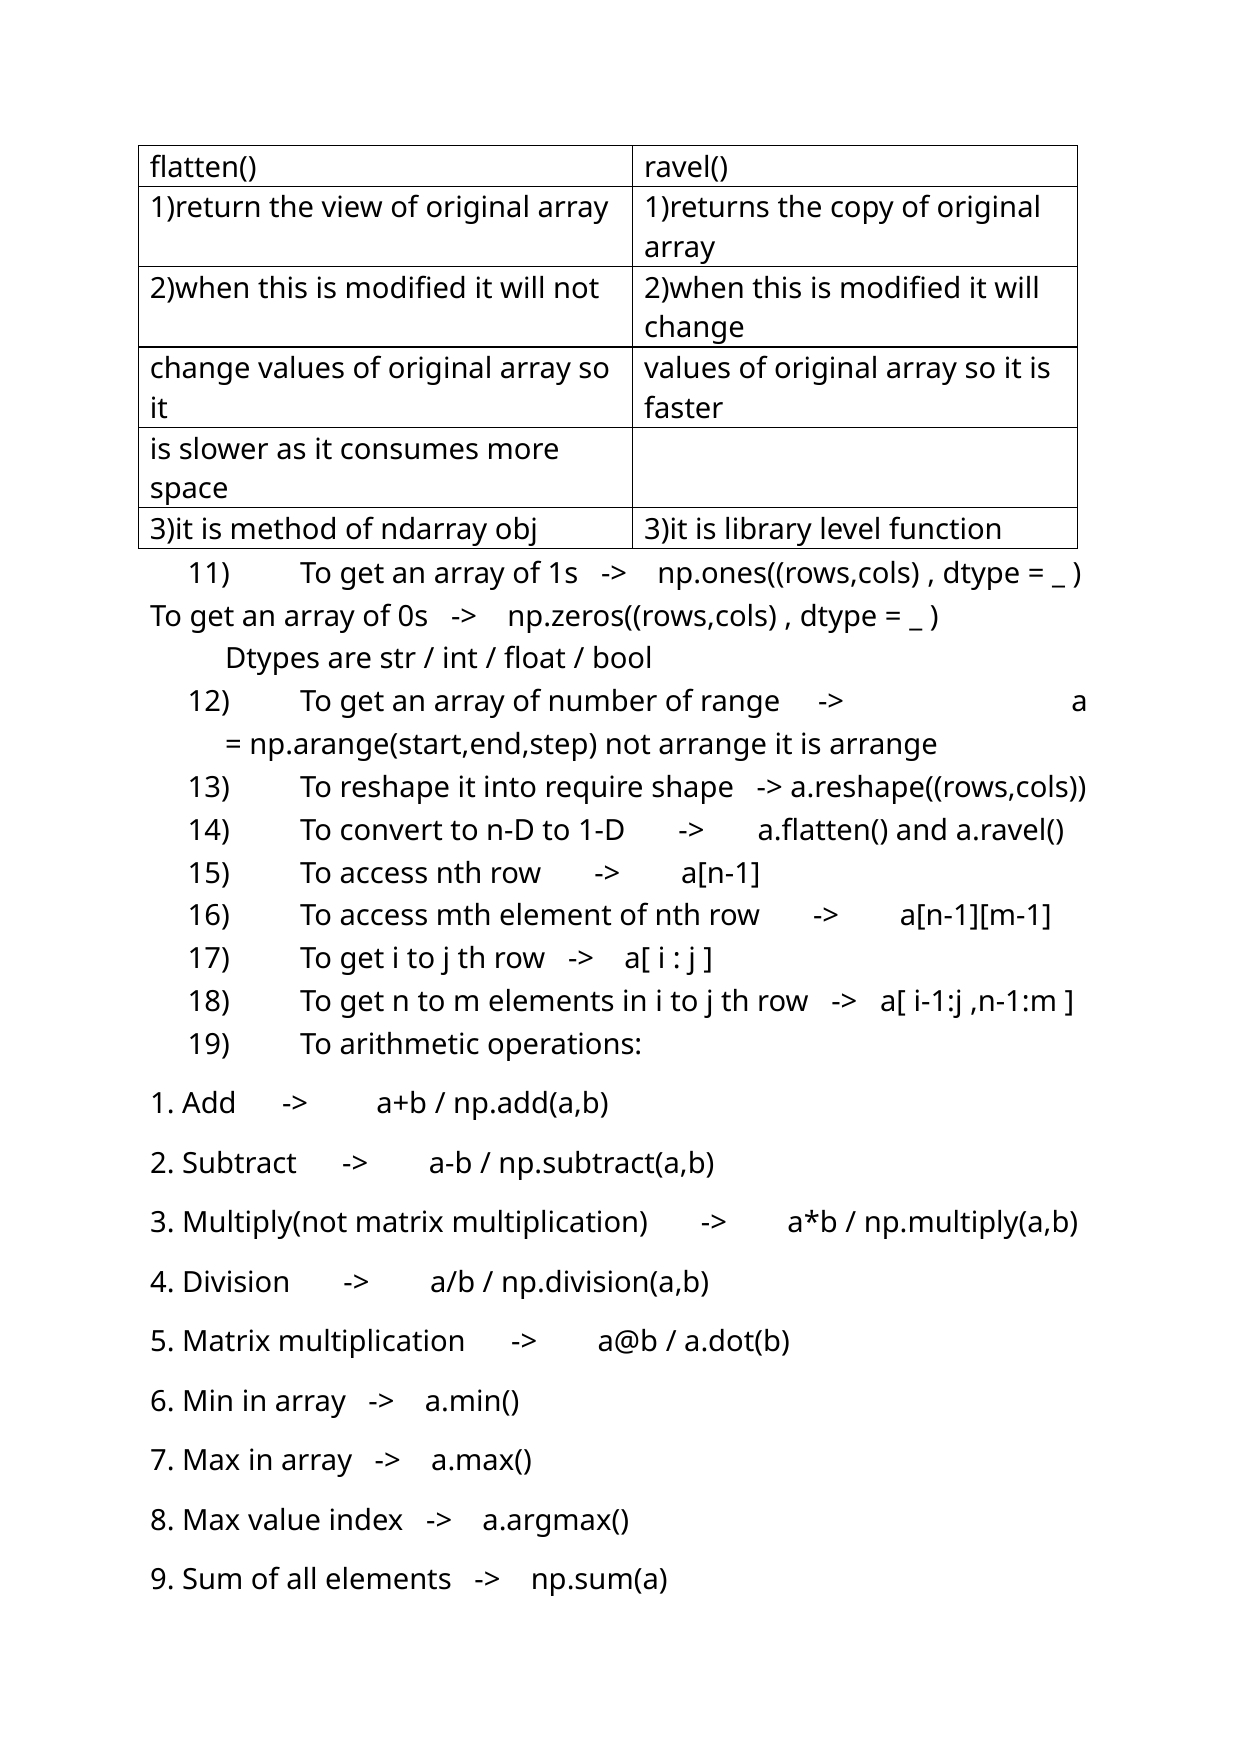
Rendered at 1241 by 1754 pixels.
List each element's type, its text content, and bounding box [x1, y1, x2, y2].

table_cell 1)returns the copy of original array [633, 187, 1077, 266]
text 8. Max value index -> a.argmax() [150, 1499, 1090, 1539]
text 1. Add -> a+b / np.add(a,b) [150, 1083, 1090, 1122]
table_cell 1)return the view of original array [139, 187, 632, 266]
list To get an array of 0s -> np.zeros((rows,cols) , dtype = _ ) [150, 595, 1090, 635]
text 3. Multiply(not matrix multiplication) -> a*b / np.multiply(a,b) [150, 1202, 1090, 1241]
list To get i to j th row -> a[ i : j ] [187, 937, 1090, 977]
list To reshape it into require shape -> a.reshape((rows,cols)) [187, 766, 1090, 806]
list To arithmetic operations: [187, 1023, 1090, 1063]
text 2. Subtract -> a-b / np.subtract(a,b) [150, 1142, 1090, 1182]
table_cell 2)when this is modified it will change [633, 267, 1077, 346]
list To access mth element of nth row -> a[n-1][m-1] [187, 895, 1090, 934]
list To convert to n-D to 1-D -> a.flatten() and a.ravel() [187, 809, 1090, 849]
table_cell 3)it is method of ndarray obj [139, 508, 632, 548]
text 4. Division -> a/b / np.division(a,b) [150, 1261, 1090, 1301]
list To get n to m elements in i to j th row -> a[ i-1:j ,n-1:m ] [187, 980, 1090, 1020]
text 5. Matrix multiplication -> a@b / a.dot(b) [150, 1321, 1090, 1360]
list Dtypes are str / int / float / bool [225, 638, 1090, 677]
table_cell [633, 428, 1077, 507]
table_header flatten() [139, 146, 632, 186]
list To get an array of 1s -> np.ones((rows,cols) , dtype = _ ) [187, 150, 1090, 592]
table_cell 3)it is library level function [633, 508, 1077, 548]
table_cell values of original array so it is faster [633, 348, 1077, 427]
list To access nth row -> a[n-1] [187, 852, 1090, 892]
text 7. Max in array -> a.max() [150, 1439, 1090, 1479]
text 6. Min in array -> a.min() [150, 1380, 1090, 1420]
table_cell 2)when this is modified it will not [139, 267, 632, 346]
table_cell is slower as it consumes more space [139, 428, 632, 507]
table_cell change values of original array so it [139, 348, 632, 427]
list To get an array of number of range -> a = np.arange(start,end,step) not arrange it is arrange [187, 681, 1090, 763]
text 9. Sum of all elements -> np.sum(a) [150, 1558, 1090, 1598]
table_header ravel() [633, 146, 1077, 186]
